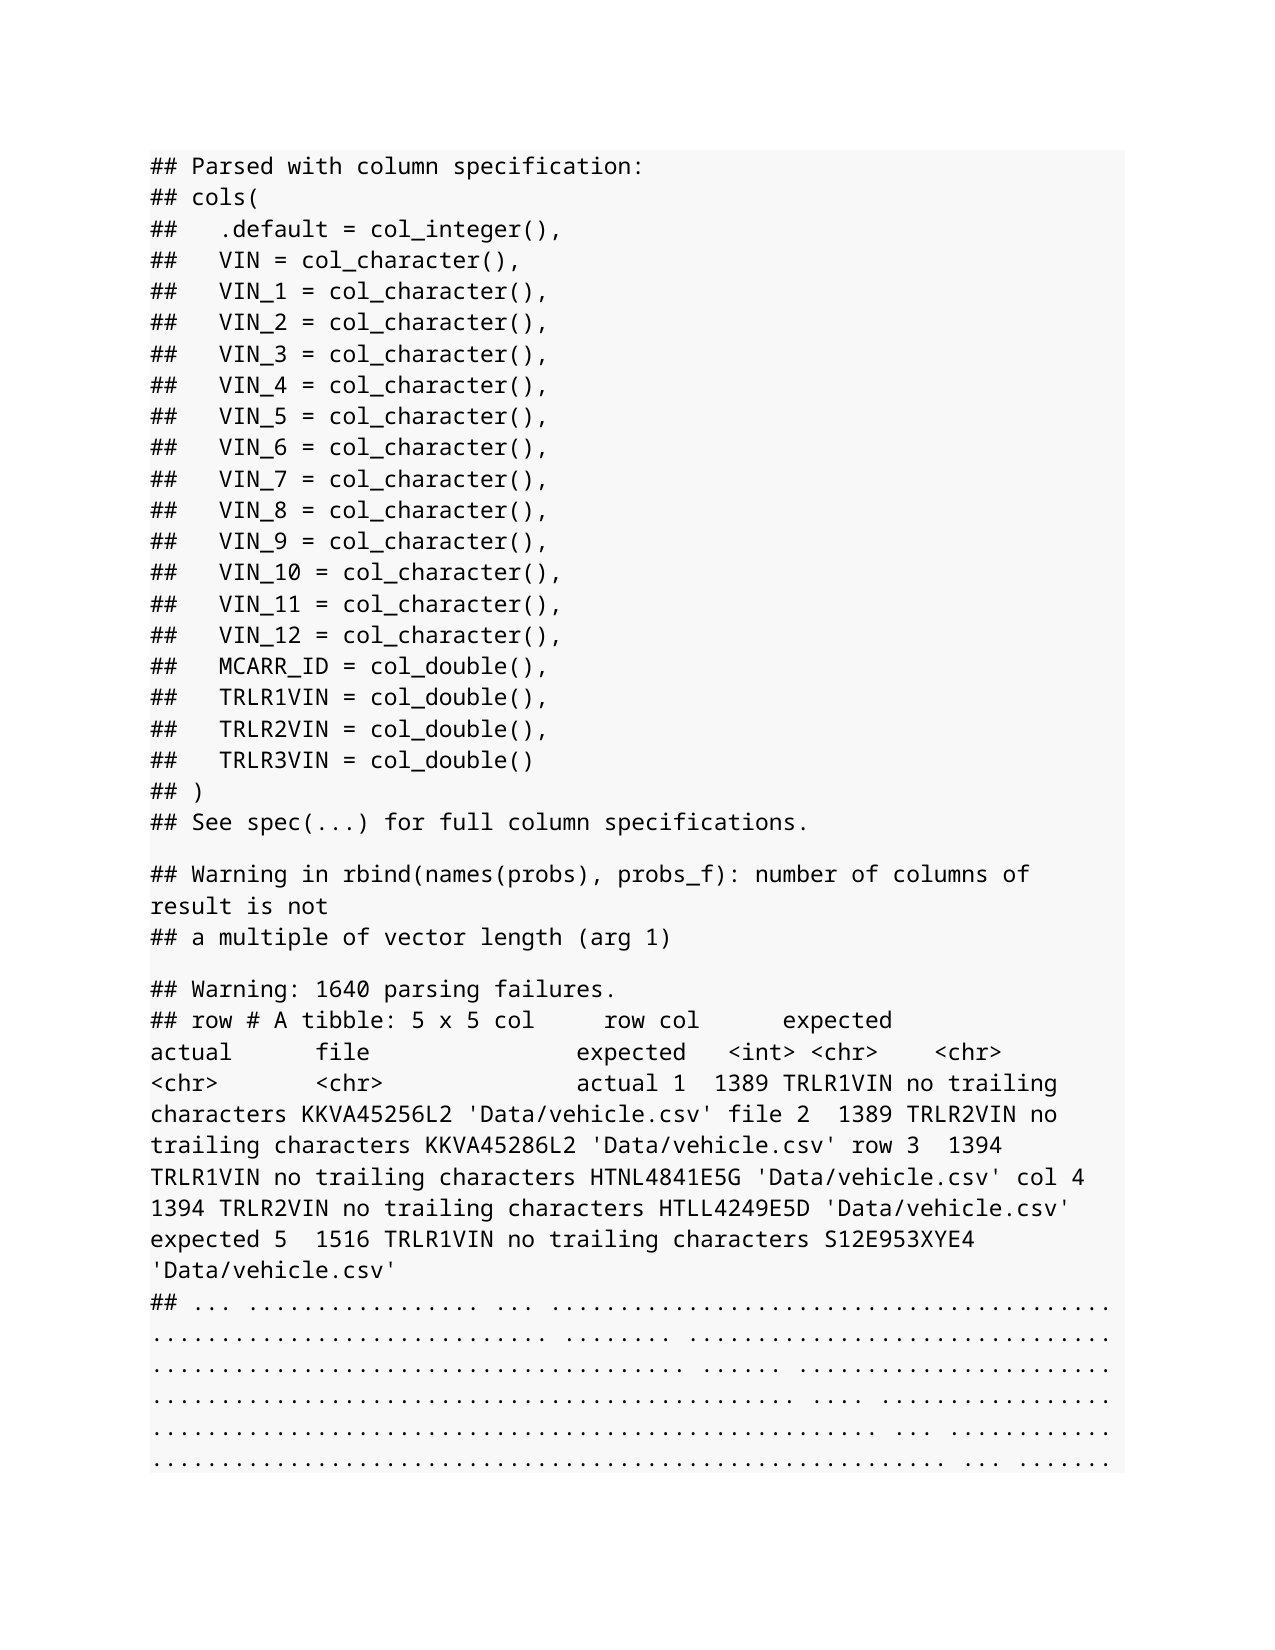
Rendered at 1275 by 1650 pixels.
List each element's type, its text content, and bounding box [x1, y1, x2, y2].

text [150, 973, 1125, 1473]
text ## Parsed with column specification: ## cols( ## .default = col_integer(), ## VIN = col_character(), ## VIN_1 = col_character(), ## VIN_2 = col_character(), ## VIN_3 = col_character(), ## VIN_4 = col_character(), ## VIN_5 = col_character(), ## VIN_6 = col_character(), ## VIN_7 = col_character(), ## VIN_8 = col_character(), ## VIN_9 = col_character(), ## VIN_10 = col_character(), ## VIN_11 = col_character(), ## VIN_12 = col_character(), ## MCARR_ID = col_double(), ## TRLR1VIN = col_double(), ## TRLR2VIN = col_double(), ## TRLR3VIN = col_double() ## ) ## See spec(...) for full column specifications. [150, 150, 1125, 837]
text ## Warning in rbind(names(probs), probs_f): number of columns of result is not ## a multiple of vector length (arg 1) [150, 858, 1125, 952]
